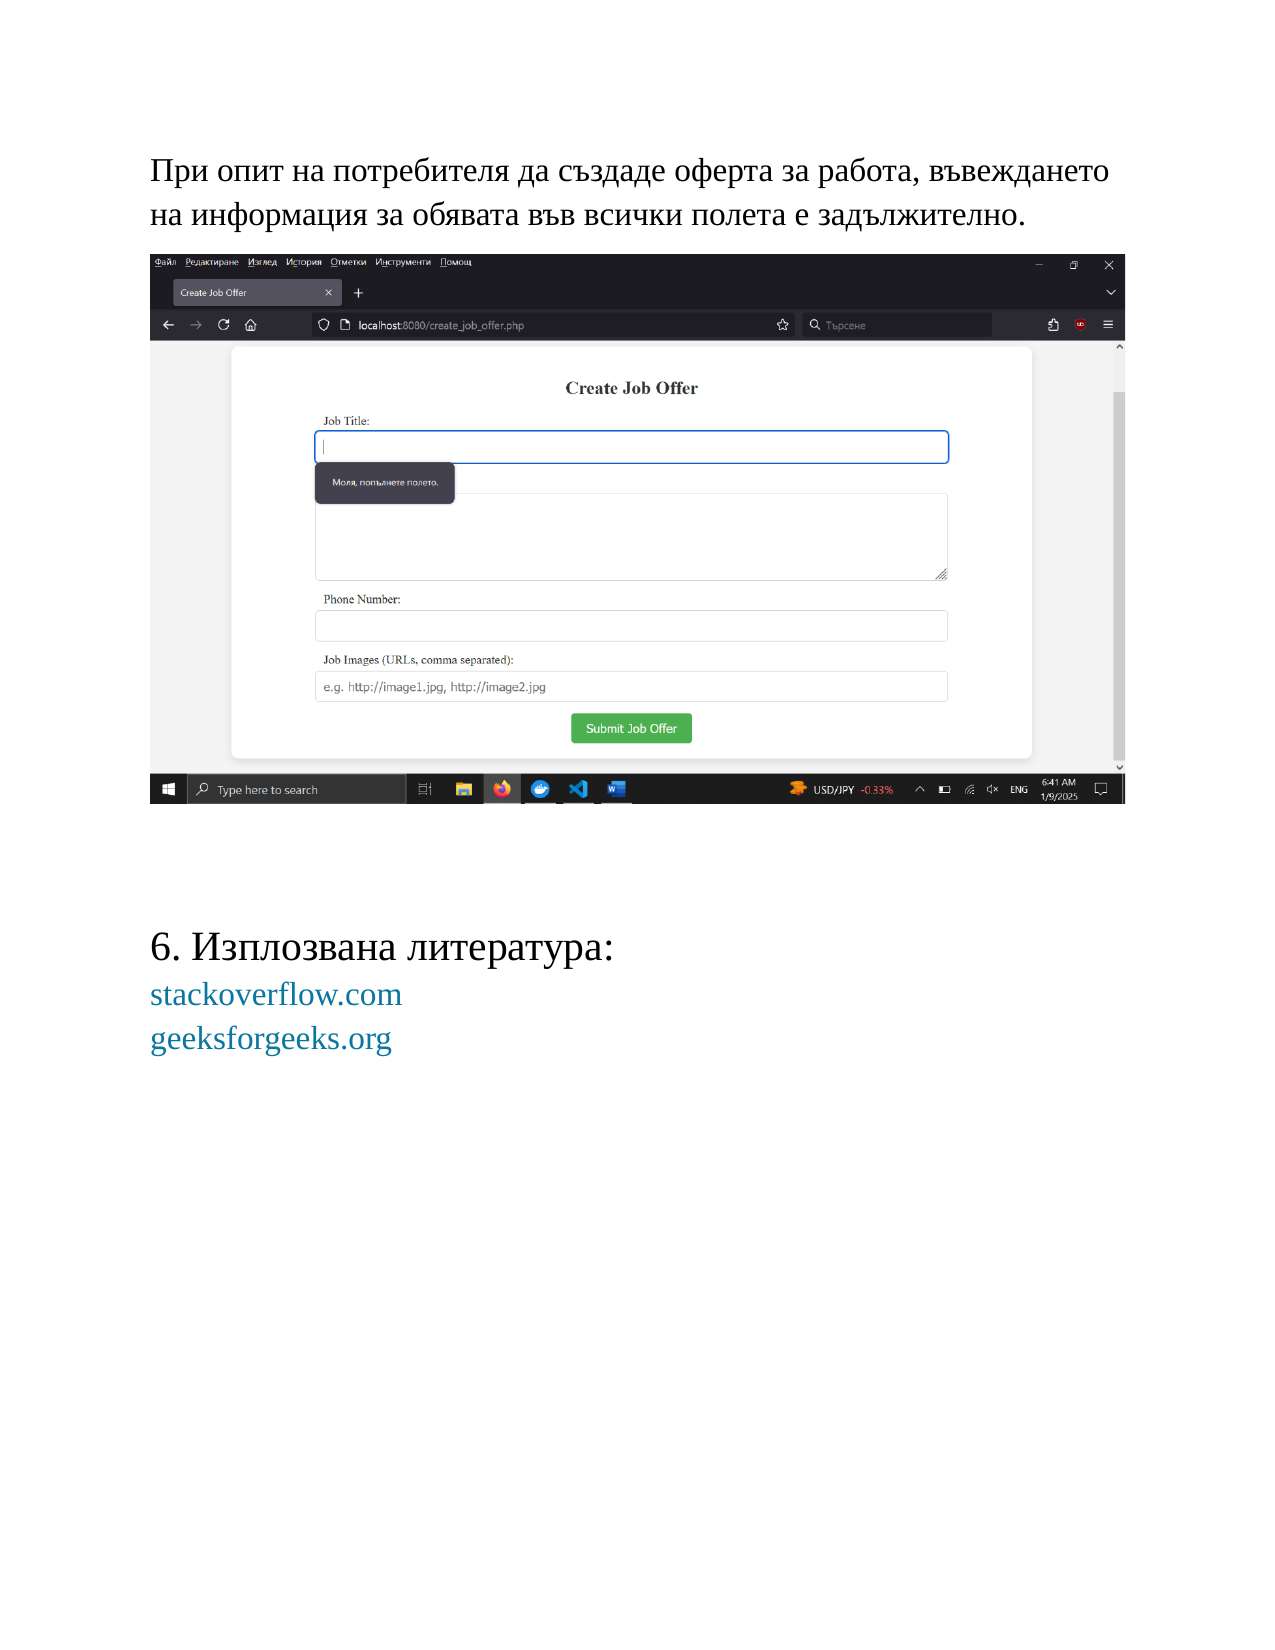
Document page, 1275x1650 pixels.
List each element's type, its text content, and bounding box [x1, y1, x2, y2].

text При опит на потребителя да създаде оферта за работа, въвеждането на информация за обявата във всички полета е задължително. [150, 150, 1125, 232]
text 6. Изплозвана литература: stackoverflow.com geeksforgeeks.org [150, 804, 1125, 1057]
picture [150, 254, 1125, 804]
